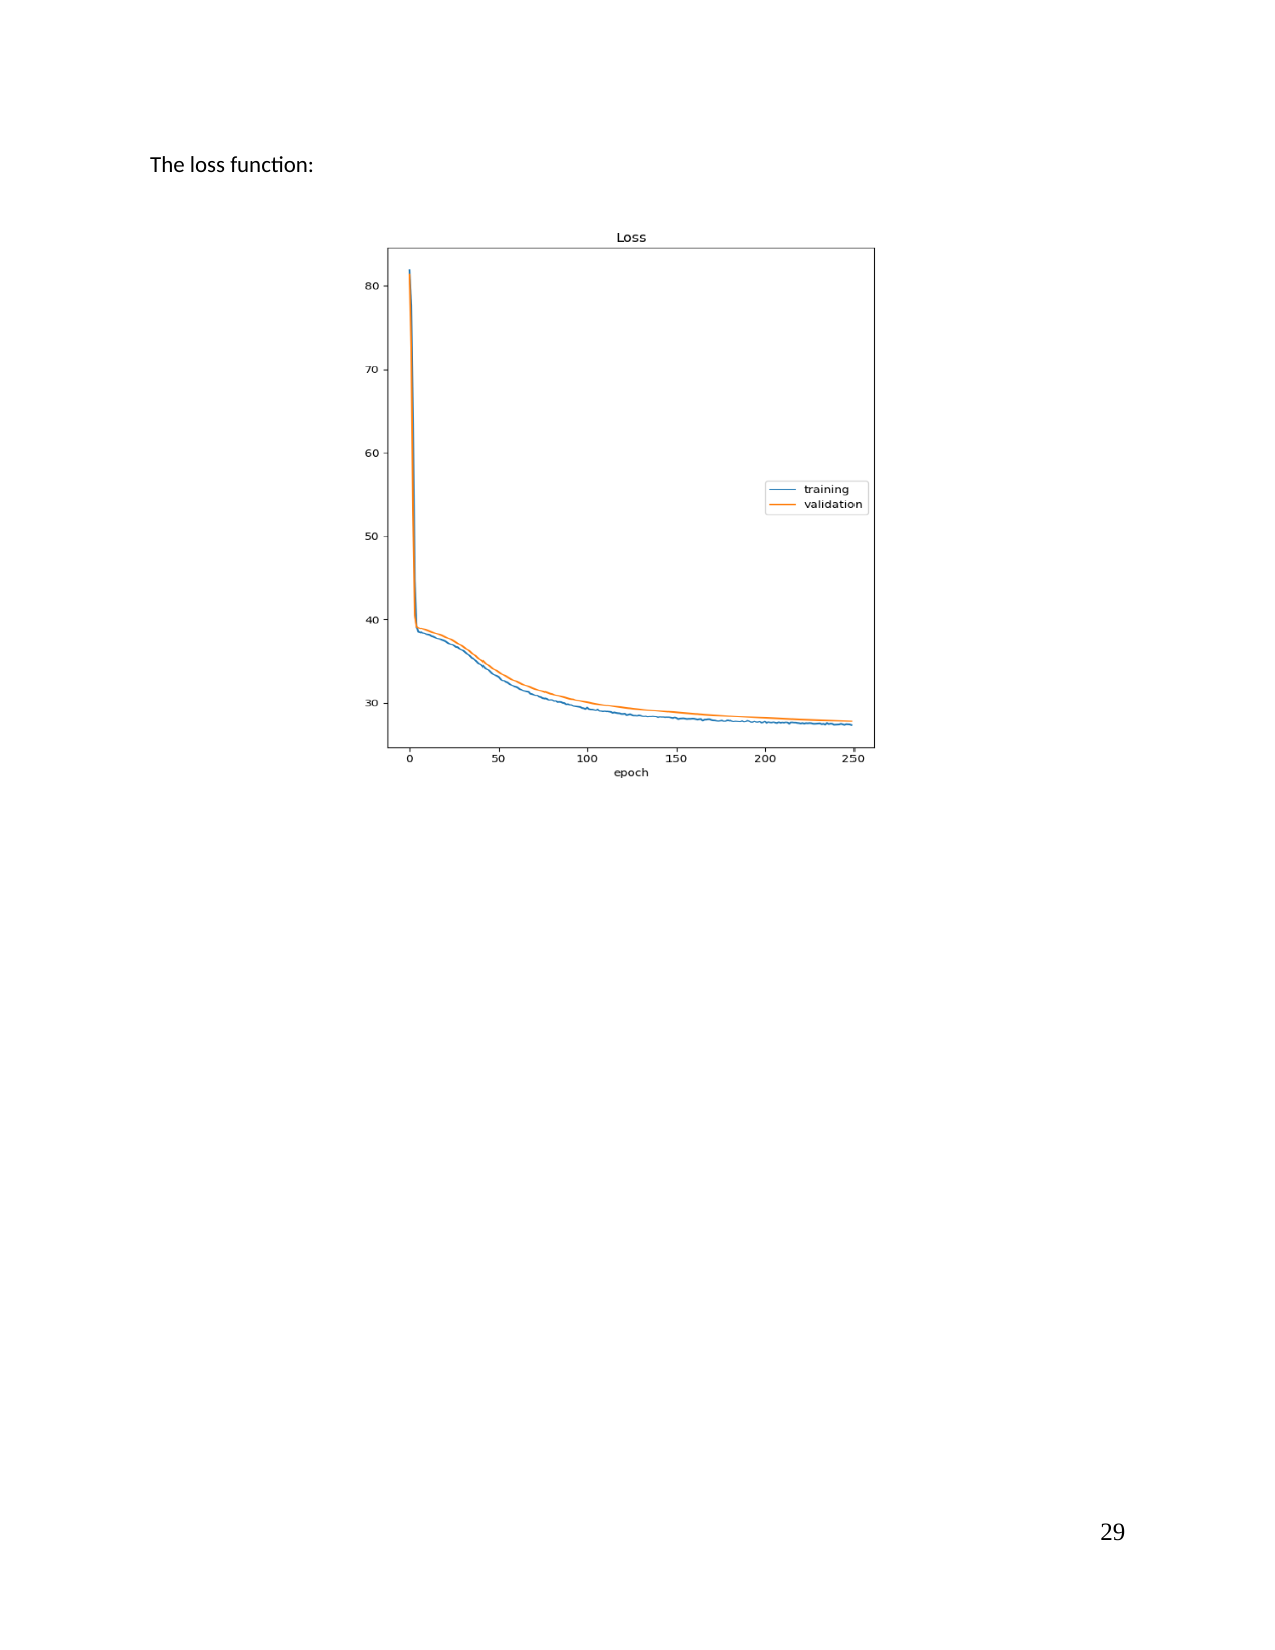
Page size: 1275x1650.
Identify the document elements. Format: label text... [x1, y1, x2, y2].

picture [360, 233, 915, 788]
text The loss function: [150, 150, 1125, 178]
